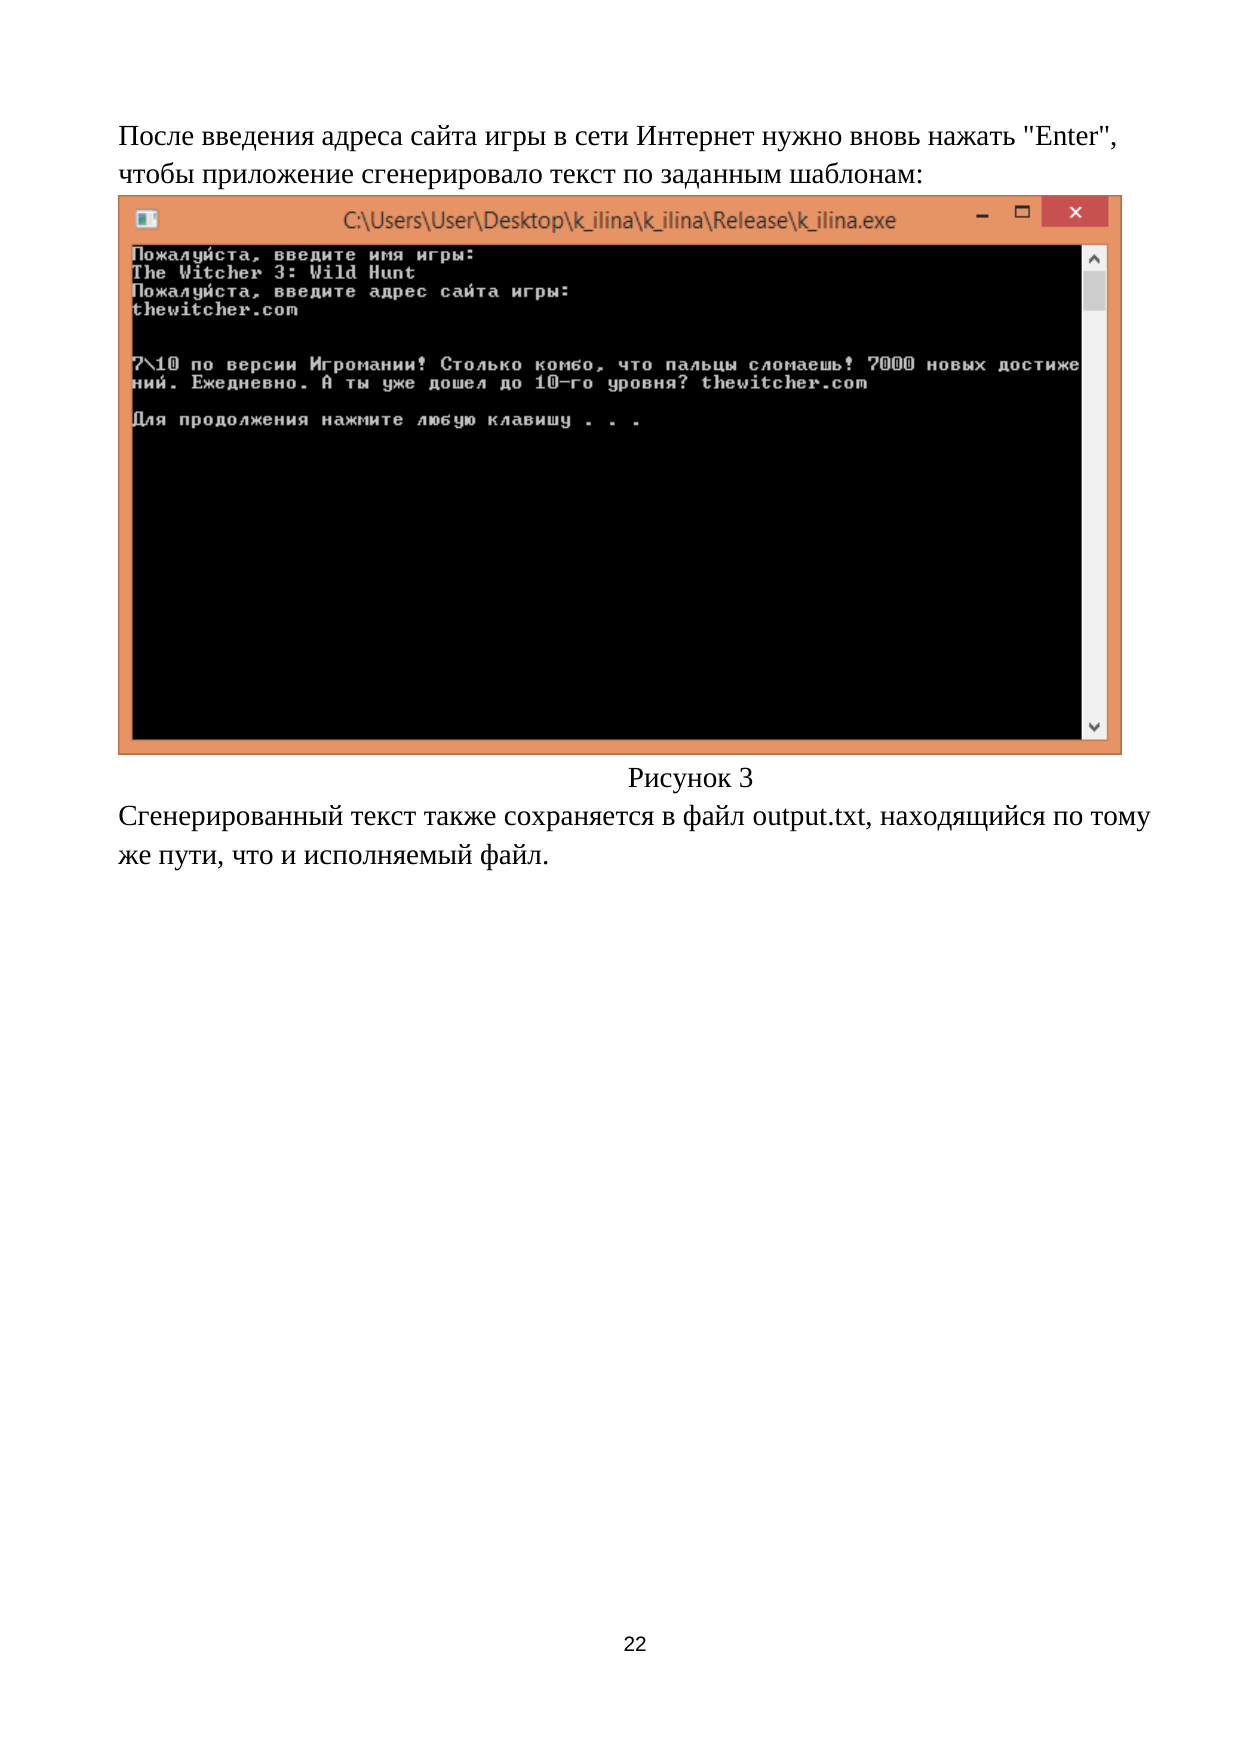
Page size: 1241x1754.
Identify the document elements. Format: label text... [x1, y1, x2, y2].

picture [118, 195, 1122, 755]
text Рисунок 3 [229, 760, 1152, 793]
list Сгенерированный текст также сохраняется в файл output.txt, находящийся по тому же пути, что и исполняемый файл. [118, 798, 1152, 870]
text После введения адреса сайта игры в сети Интернет нужно вновь нажать "Enter", чтобы приложение сгенерировало текст по заданным шаблонам: [118, 118, 1152, 190]
